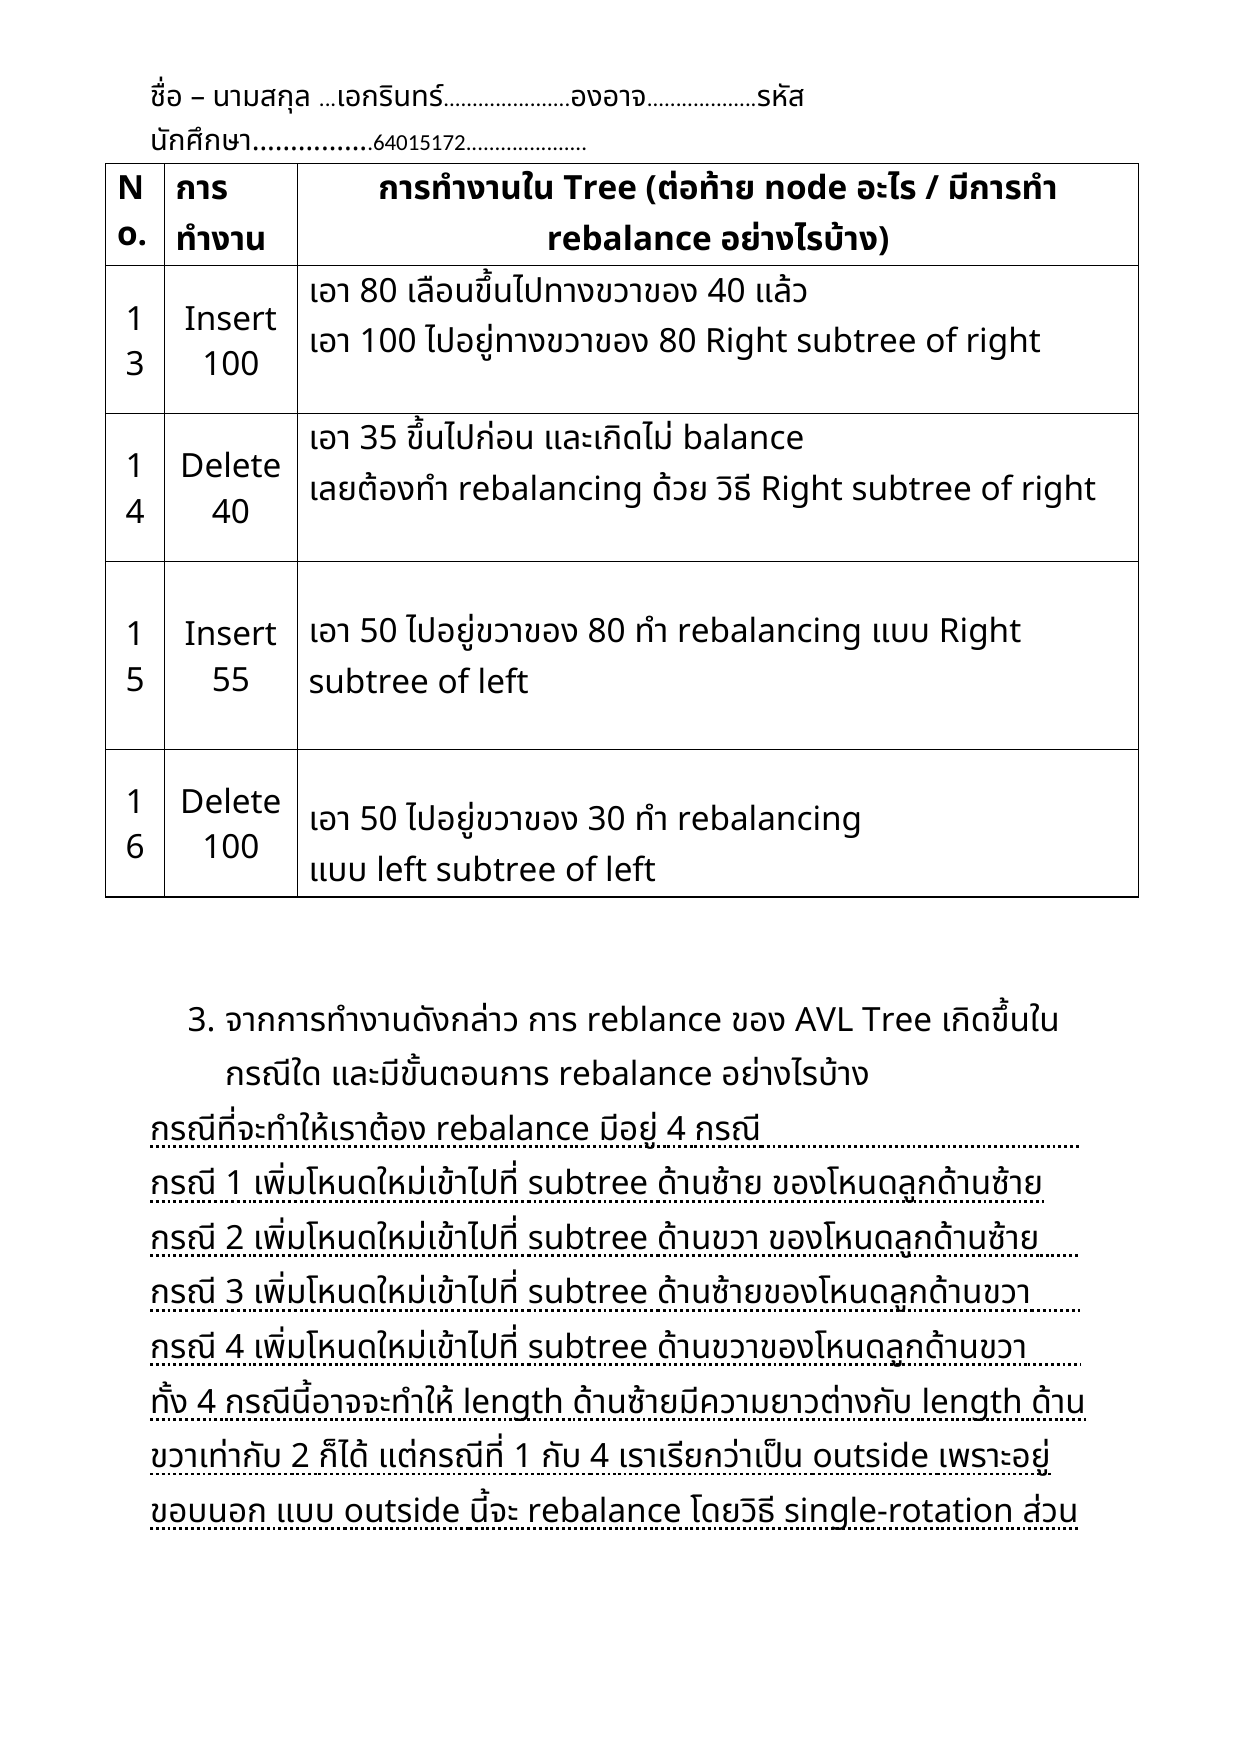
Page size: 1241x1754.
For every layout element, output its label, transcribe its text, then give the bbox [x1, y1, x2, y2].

table_cell เอา 35 ขึ้นไปก่อน และเกิดไม่ balance เลยต้องทำ rebalancing ด้วย วิธี Right subtree of right [298, 414, 1138, 561]
table_cell เอา 50 ไปอยู่ขวาของ 30 ทำ rebalancing แบบ left subtree of left [298, 750, 1138, 896]
text กรณี 1 เพิ่มโหนดใหม่เข้าไปที่ subtree ด้านซ้าย ของโหนดลูกด้านซ้าย [150, 1159, 1095, 1210]
table_header การทำงานใน Tree (ต่อท้าย node อะไร / มีการทำ rebalance อย่างไรบ้าง) [298, 164, 1138, 265]
table_cell Delete 100 [165, 750, 297, 896]
table_cell 14 [106, 414, 164, 561]
table_cell 15 [106, 562, 164, 749]
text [150, 1377, 1095, 1537]
text กรณี 4 เพิ่มโหนดใหม่เข้าไปที่ subtree ด้านขวาของโหนดลูกด้านขวา [150, 1323, 1095, 1373]
table_cell Insert 55 [165, 562, 297, 749]
table_cell Delete 40 [165, 414, 297, 561]
list จากการทำงานดังกล่าว การ reblance ของ AVL Tree เกิดขึ้นในกรณีใด และมีขั้นตอนการ rebalance อย่างไรบ้าง [187, 995, 1090, 1101]
table_cell 16 [106, 750, 164, 896]
table_cell 13 [106, 266, 164, 413]
table_header การทำงาน [165, 164, 297, 265]
text กรณีที่จะทำให้เราต้อง rebalance มีอยู่ 4 กรณี [150, 1104, 1095, 1155]
table_header No. [106, 164, 164, 265]
table_cell เอา 50 ไปอยู่ขวาของ 80 ทำ rebalancing แบบ Right subtree of left [298, 562, 1138, 749]
text กรณี 3 เพิ่มโหนดใหม่เข้าไปที่ subtree ด้านซ้ายของโหนดลูกด้านขวา [150, 1268, 1095, 1319]
text กรณี 2 เพิ่มโหนดใหม่เข้าไปที่ subtree ด้านขวา ของโหนดลูกด้านซ้าย [150, 1214, 1095, 1264]
table_cell Insert 100 [165, 266, 297, 413]
table_cell เอา 80 เลือนขึ้นไปทางขวาของ 40 แล้ว เอา 100 ไปอยู่ทางขวาของ 80 Right subtree of right [298, 266, 1138, 413]
